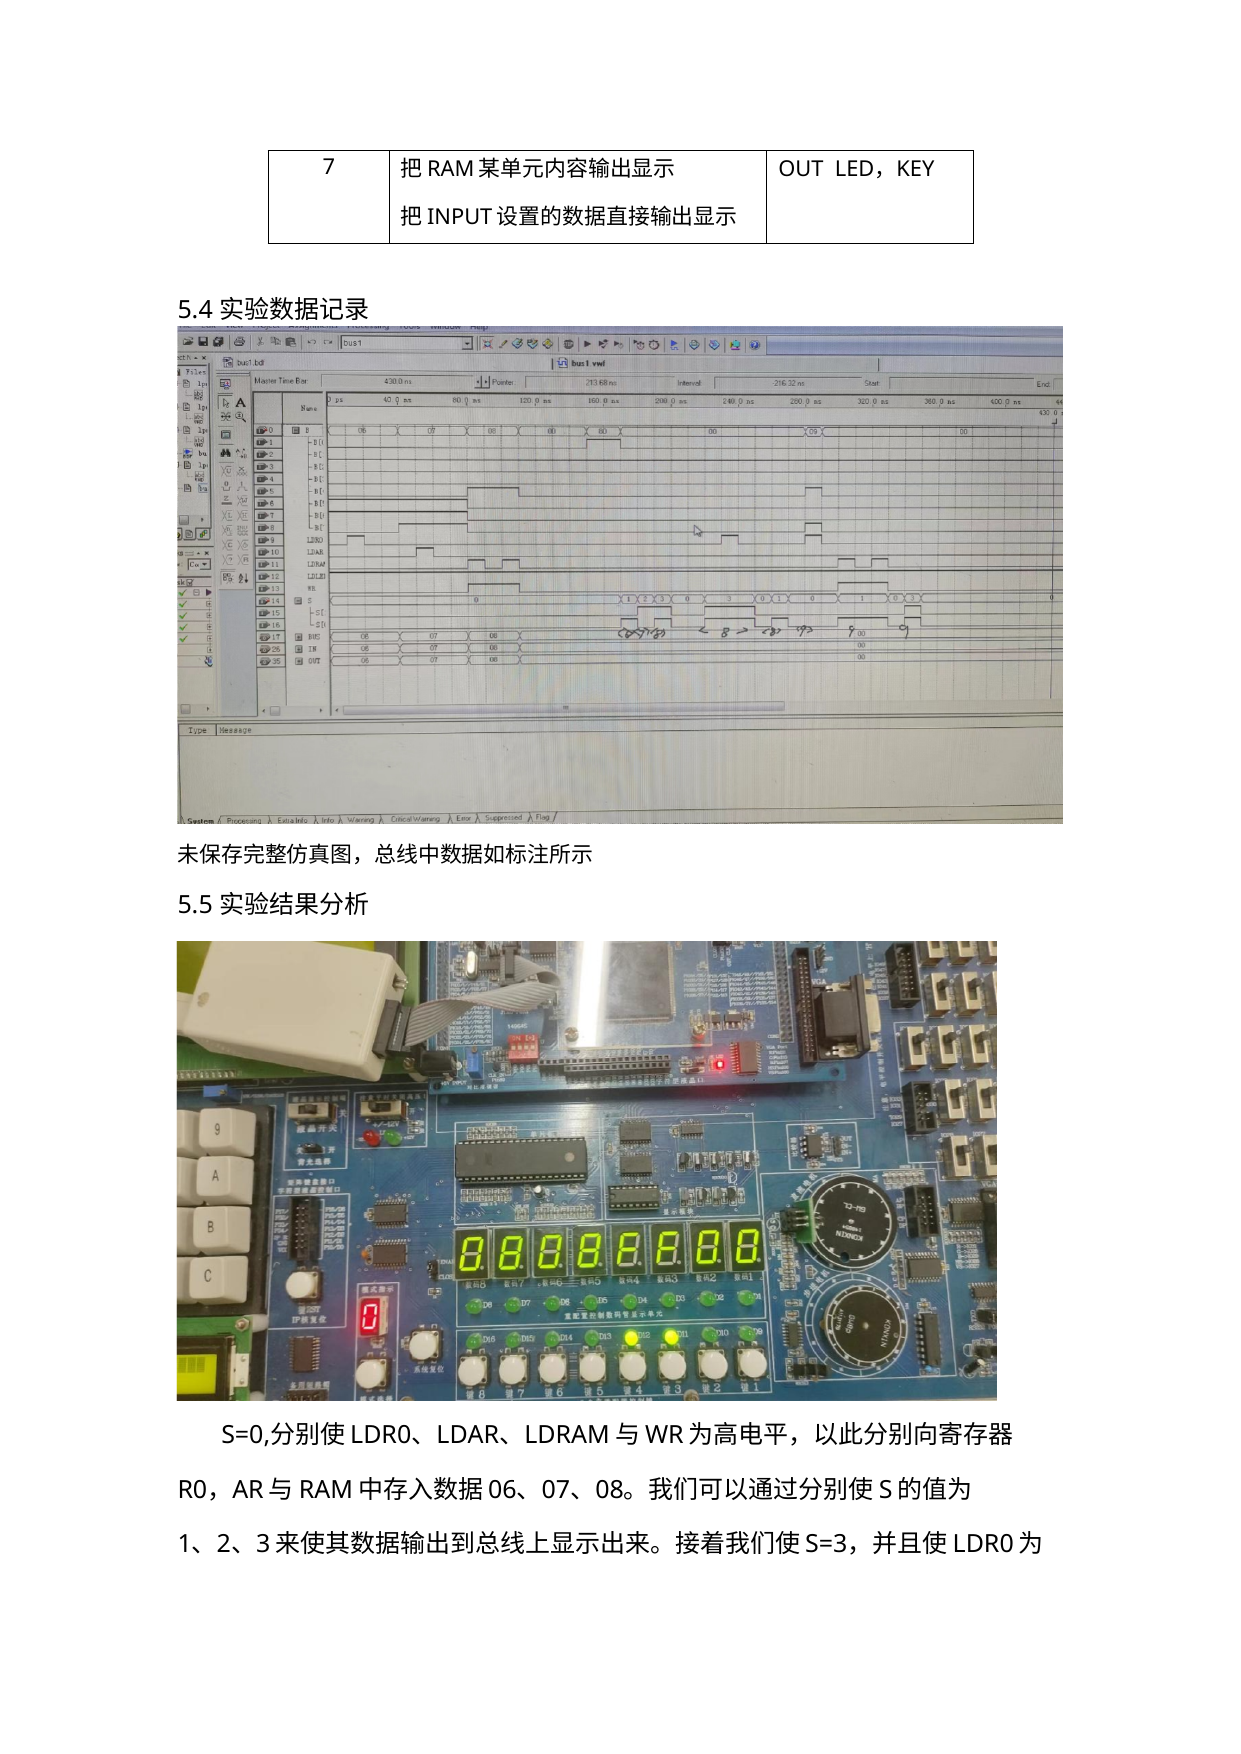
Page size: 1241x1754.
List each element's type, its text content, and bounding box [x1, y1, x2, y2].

text 未保存完整仿真图，总线中数据如标注所示 [177, 837, 1063, 869]
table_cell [767, 151, 973, 243]
table_cell 1 2 3 4 5 6 7 [269, 151, 389, 243]
picture [177, 326, 1063, 824]
text 5.4 实验数据记录 [177, 290, 1063, 326]
picture [178, 941, 997, 1400]
text 5.5 实验结果分析 [177, 885, 1063, 921]
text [177, 1415, 1063, 1560]
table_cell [390, 151, 766, 243]
